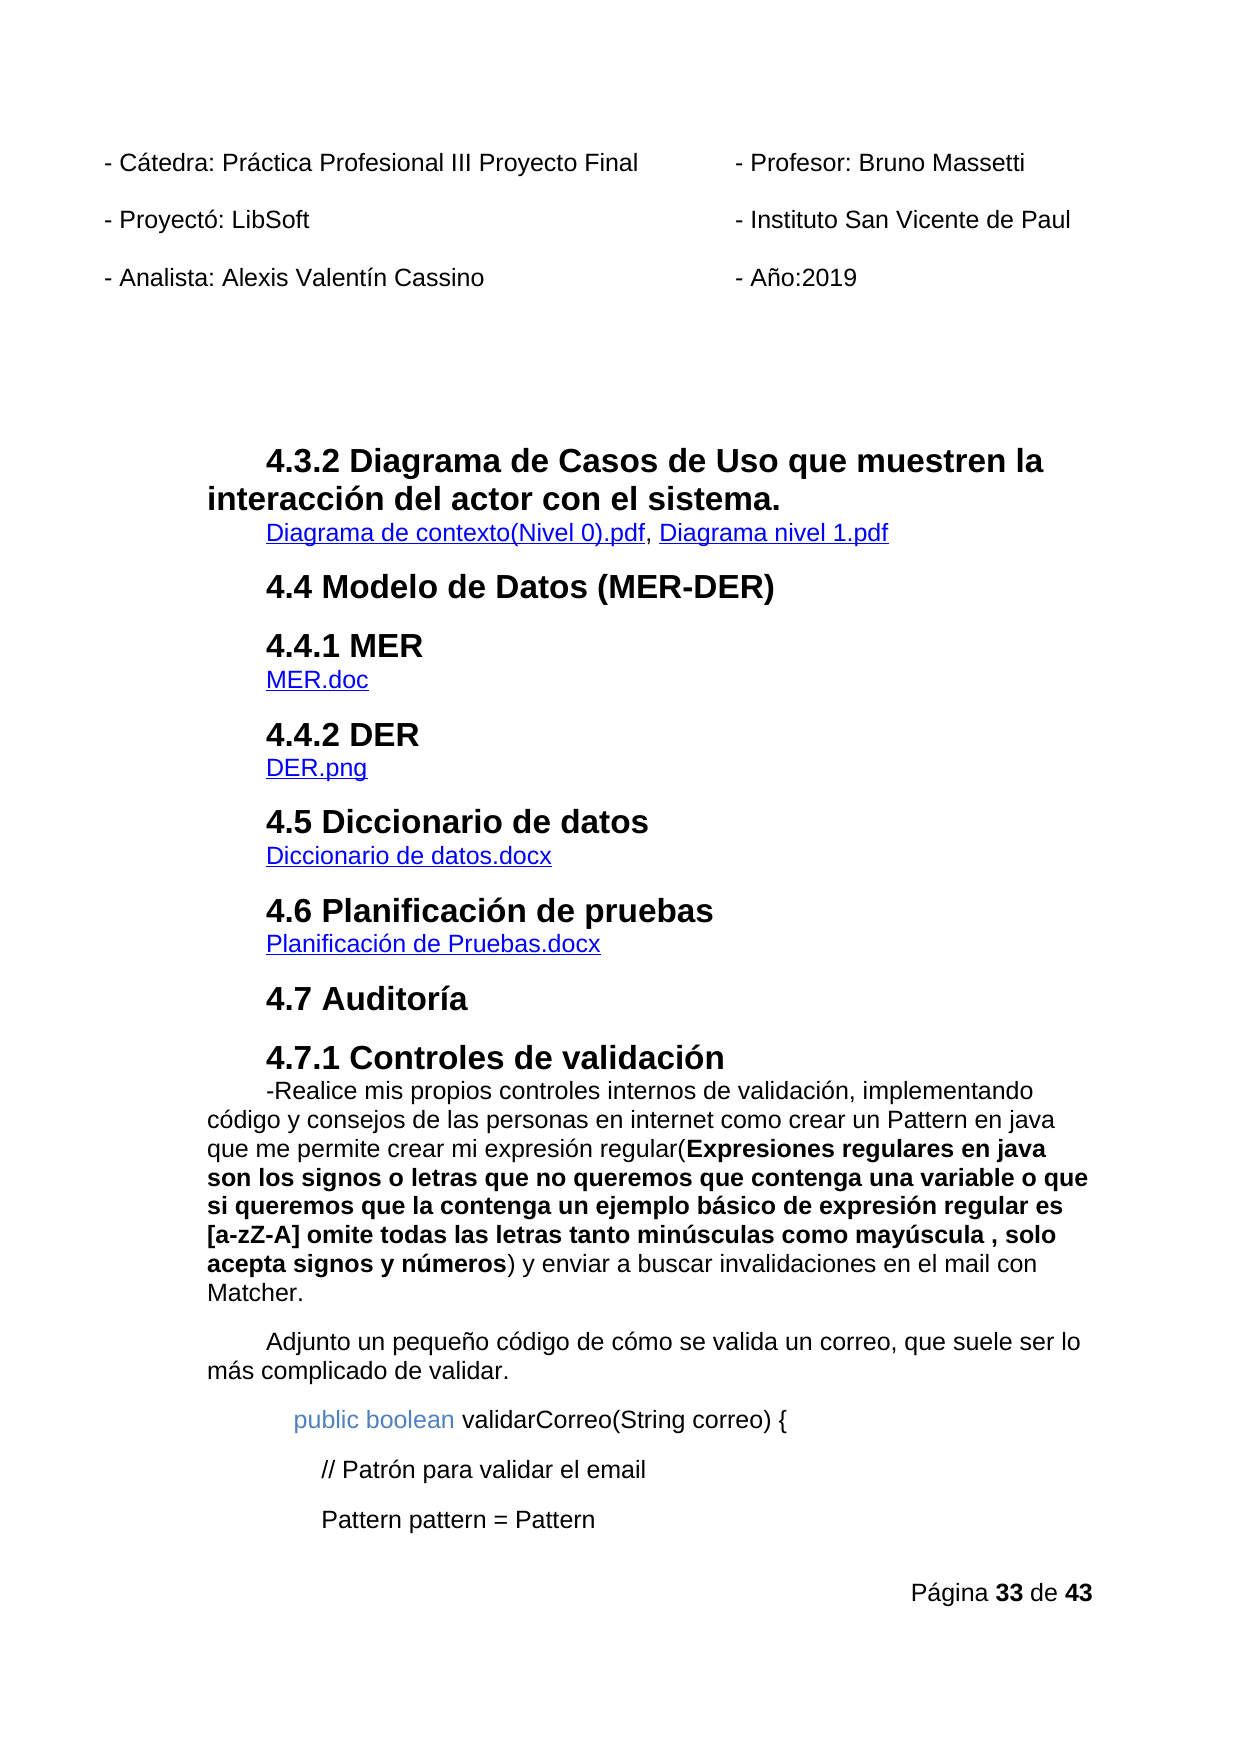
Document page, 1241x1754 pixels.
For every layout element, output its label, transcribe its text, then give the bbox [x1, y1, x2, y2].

text MER.doc [207, 665, 1092, 694]
text Adjunto un pequeño código de cómo se valida un correo, que suele ser lo más complicado de validar. [207, 1327, 1092, 1385]
text Diccionario de datos.docx [207, 841, 1092, 870]
text Planificación de Pruebas.docx [207, 929, 1092, 958]
text // Patrón para validar el email [207, 1455, 1092, 1484]
subtitle 4.7.1 Controles de validación [207, 1038, 1092, 1076]
text DER.png [207, 753, 1092, 782]
text Pattern pattern = Pattern [207, 1505, 1092, 1533]
subtitle 4.7 Auditoría [207, 979, 1092, 1017]
subtitle 4.6 Planificación de pruebas [207, 891, 1092, 929]
text -Realice mis propios controles internos de validación, implementando código y consejos de las personas en internet como crear un Pattern en java que me permite crear mi expresión regular(Expresiones regulares en java son los signos o letras que no queremos que contenga una variable o que si queremos que la contenga un ejemplo básico de expresión regular es [a-zZ-A] omite todas las letras tanto minúsculas como mayúscula , solo acepta signos y números) y enviar a buscar invalidaciones en el mail con Matcher. [207, 1076, 1092, 1306]
subtitle 4.3.2 Diagrama de Casos de Uso que muestren la interacción del actor con el sistema. [207, 441, 1092, 518]
text Diagrama de contexto(Nivel 0).pdf, Diagrama nivel 1.pdf [207, 518, 1092, 546]
subtitle 4.4.2 DER [207, 714, 1092, 753]
text public boolean validarCorreo(String correo) { [207, 1406, 1092, 1434]
subtitle 4.4 Modelo de Datos (MER-DER) [207, 567, 1092, 606]
subtitle 4.5 Diccionario de datos [207, 803, 1092, 841]
subtitle 4.4.1 MER [207, 627, 1092, 665]
